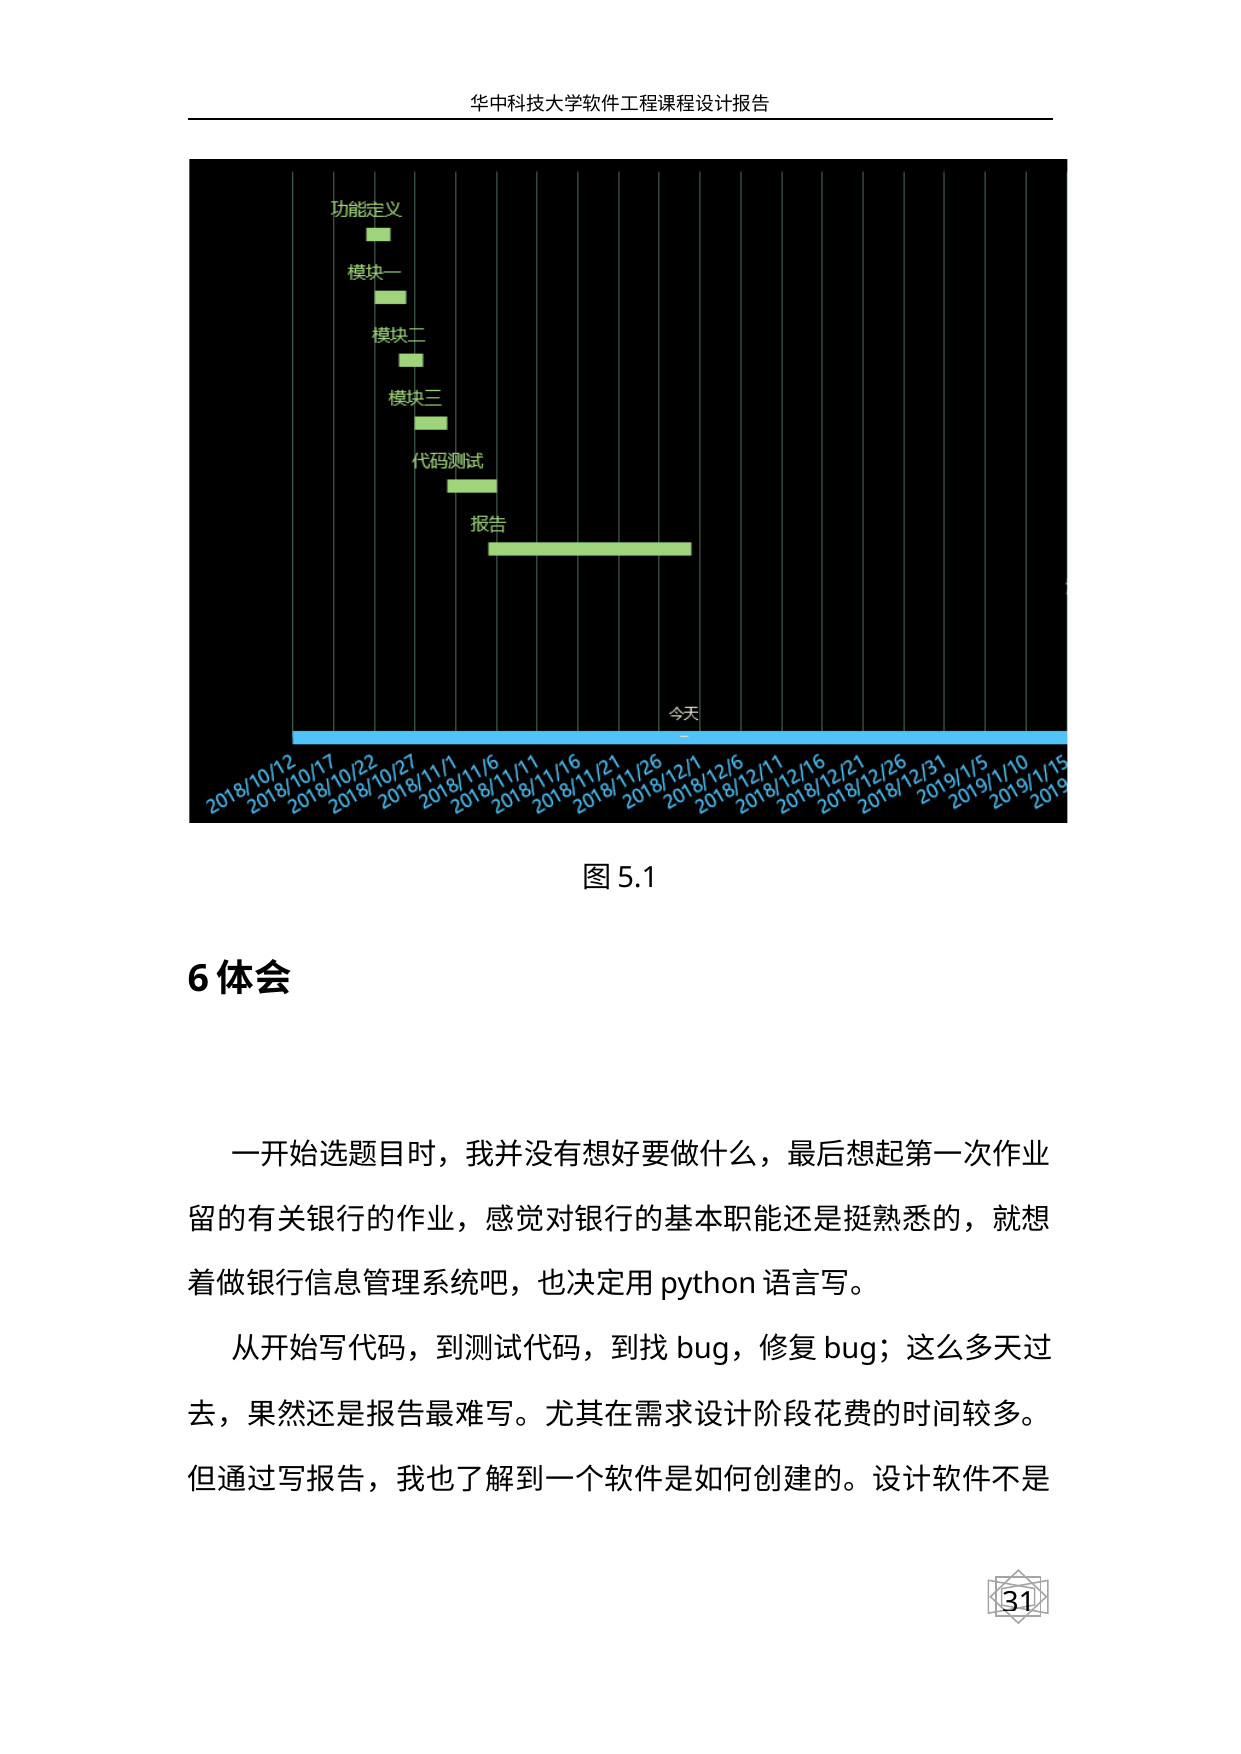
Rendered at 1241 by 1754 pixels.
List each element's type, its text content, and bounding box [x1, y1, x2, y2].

subtitle 6体会 [187, 943, 1053, 1008]
text 图5.1 [187, 842, 1053, 907]
text 一开始选题目时，我并没有想好要做什么，最后想起第一次作业留的有关银行的作业，感觉对银行的基本职能还是挺熟悉的，就想着做银行信息管理系统吧，也决定用python语言写。 [187, 1119, 1053, 1314]
picture [187, 159, 1068, 823]
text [187, 1314, 1053, 1509]
